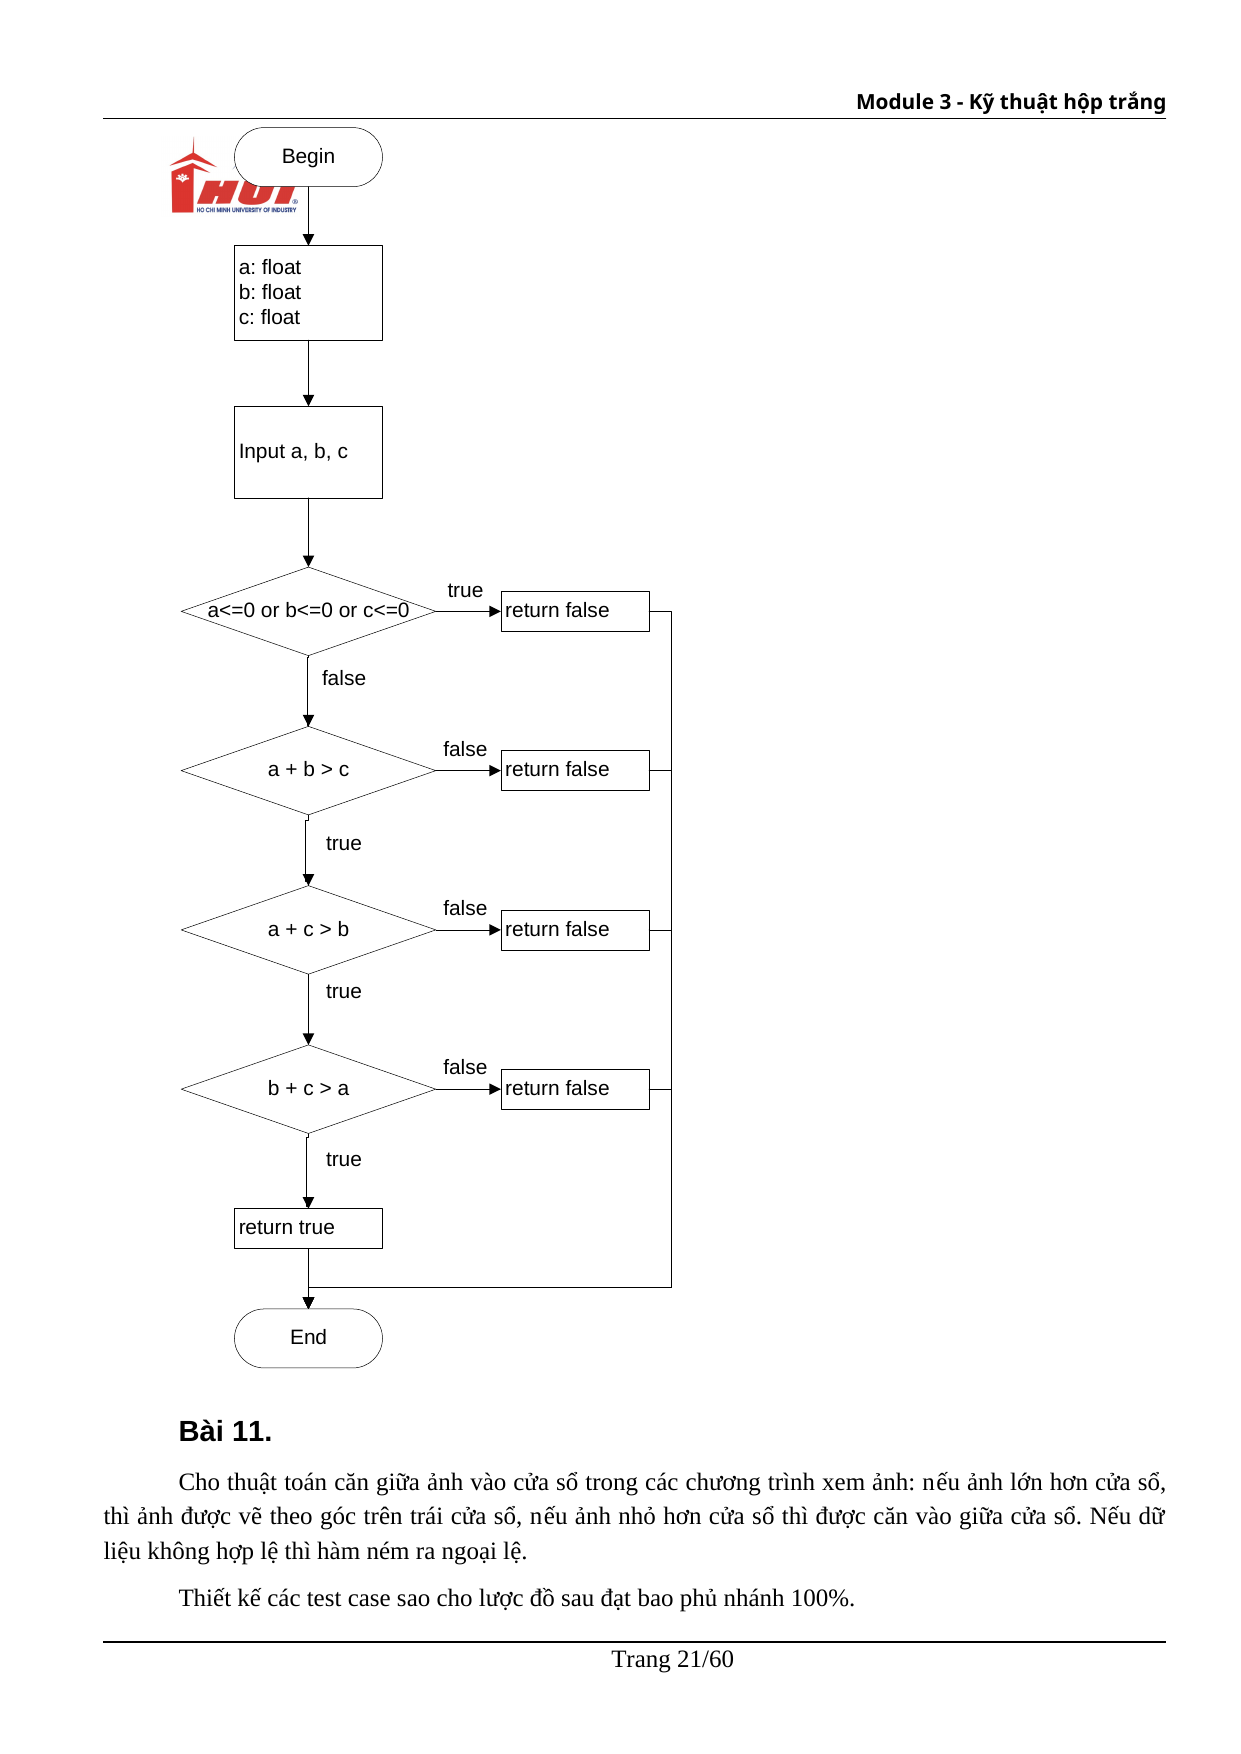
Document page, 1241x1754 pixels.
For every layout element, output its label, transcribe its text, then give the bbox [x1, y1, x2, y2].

text Cho thuật toán căn giữa ảnh vào cửa sổ trong các chương trình xem ảnh: nếu ảnh lớn hơn cửa sổ, thì ảnh được vẽ theo góc trên trái cửa sổ, nếu ảnh nhỏ hơn cửa sổ thì được căn vào giữa cửa sổ. Nếu dữ liệu không hợp lệ thì hàm ném ra ngoại lệ. [103, 1467, 1166, 1564]
picture [161, 136, 302, 217]
text Thiết kế các test case sao cho lược đồ sau đạt bao phủ nhánh 100%. [103, 1583, 1166, 1611]
